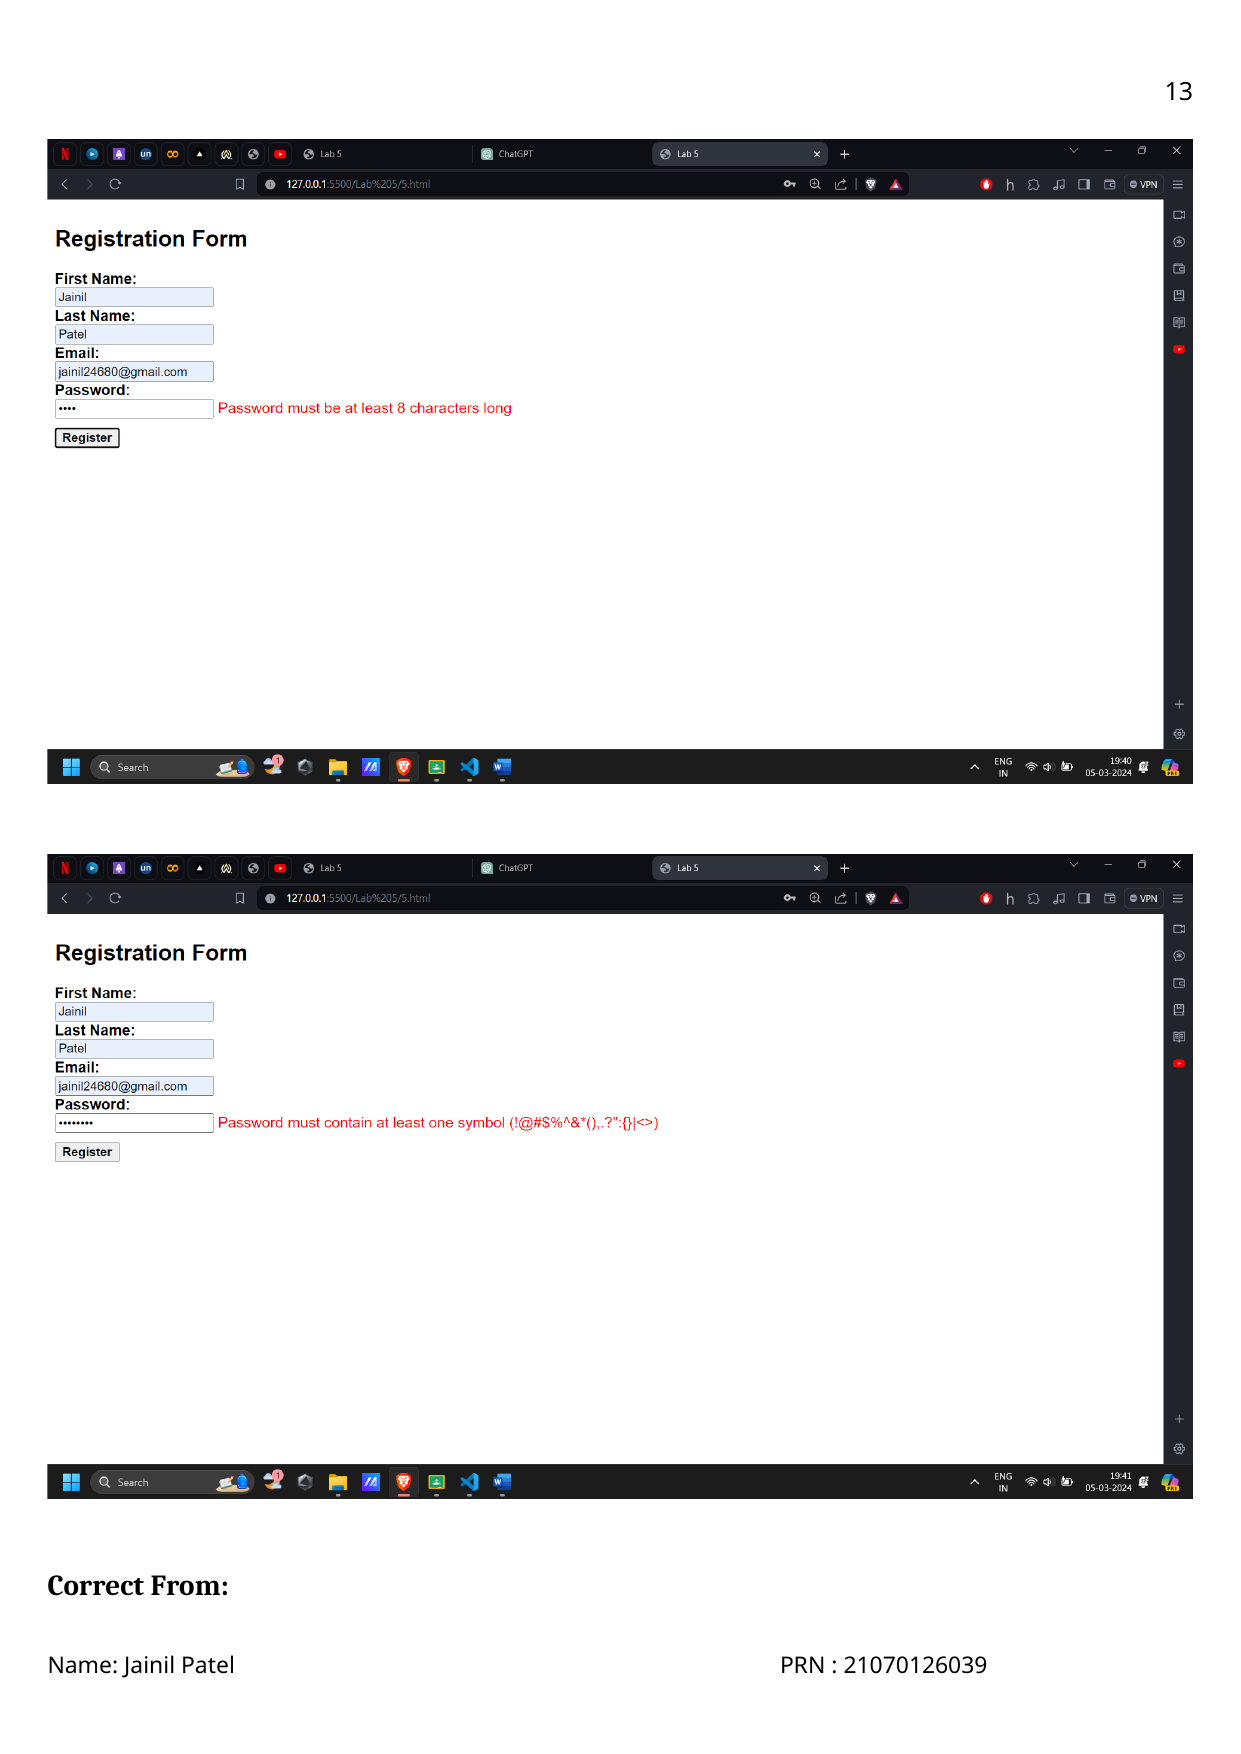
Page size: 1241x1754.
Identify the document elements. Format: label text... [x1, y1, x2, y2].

picture [47, 139, 1193, 784]
text Correct From: [47, 1569, 1193, 1602]
picture [47, 854, 1193, 1499]
